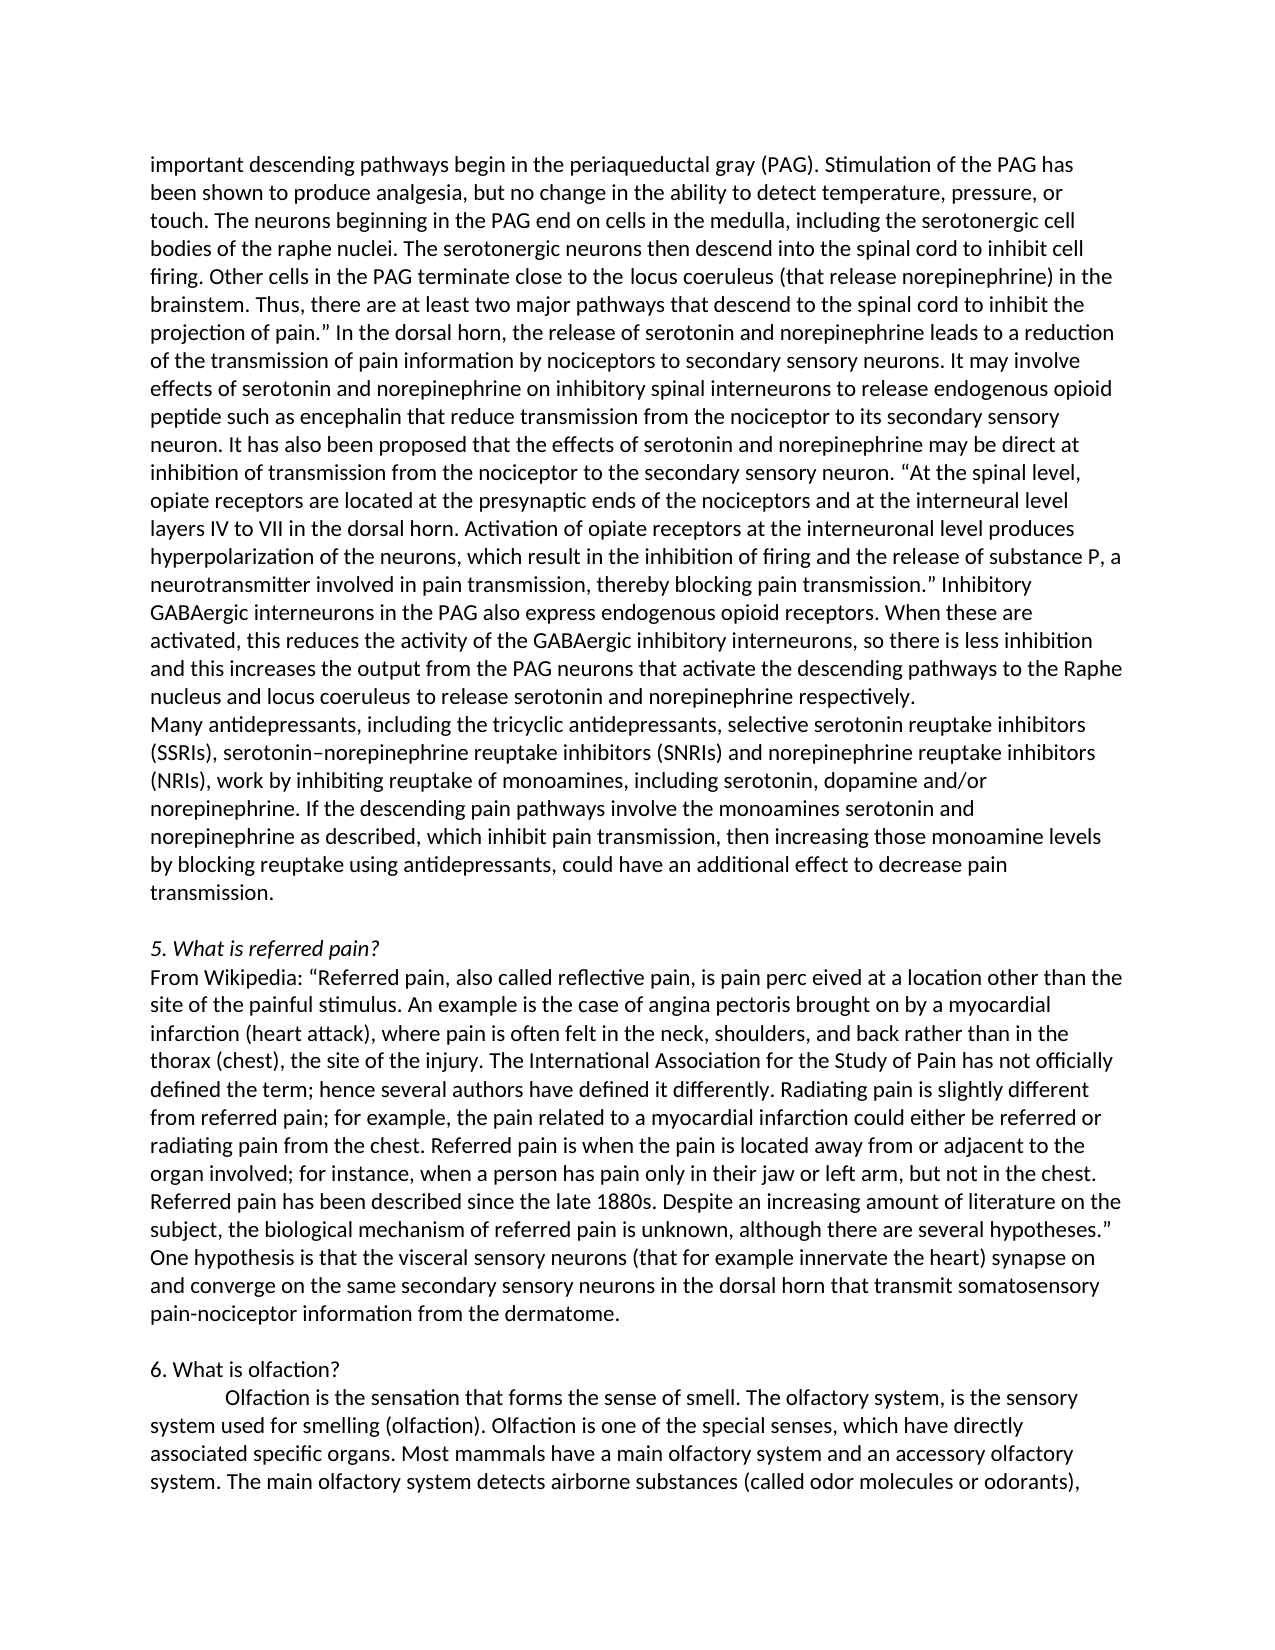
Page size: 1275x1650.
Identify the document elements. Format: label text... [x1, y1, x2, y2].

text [150, 150, 1125, 710]
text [150, 1383, 1125, 1495]
text 5. What is referred pain? [150, 934, 1125, 963]
text 6. What is olfaction? [150, 1355, 1125, 1383]
text From Wikipedia: “Referred pain, also called reflective pain, is pain perc eived at a location other than the site of the painful stimulus. An example is the case of angina pectoris brought on by a myocardial infarction (heart attack), where pain is often felt in the neck, shoulders, and back rather than in the thorax (chest), the site of the injury. The International Association for the Study of Pain has not officially defined the term; hence several authors have defined it differently. Radiating pain is slightly different from referred pain; for example, the pain related to a myocardial infarction could either be referred or radiating pain from the chest. Referred pain is when the pain is located away from or adjacent to the organ involved; for instance, when a person has pain only in their jaw or left arm, but not in the chest. Referred pain has been described since the late 1880s. Despite an increasing amount of literature on the subject, the biological mechanism of referred pain is unknown, although there are several hypotheses.” One hypothesis is that the visceral sensory neurons (that for example innervate the heart) synapse on and converge on the same secondary sensory neurons in the dorsal horn that transmit somatosensory pain-nociceptor information from the dermatome. [150, 963, 1125, 1327]
text Many antidepressants, including the tricyclic antidepressants, selective serotonin reuptake inhibitors (SSRIs), serotonin–norepinephrine reuptake inhibitors (SNRIs) and norepinephrine reuptake inhibitors (NRIs), work by inhibiting reuptake of monoamines, including serotonin, dopamine and/or norepinephrine. If the descending pain pathways involve the monoamines serotonin and norepinephrine as described, which inhibit pain transmission, then increasing those monoamine levels by blocking reuptake using antidepressants, could have an additional effect to decrease pain transmission. [150, 710, 1125, 907]
